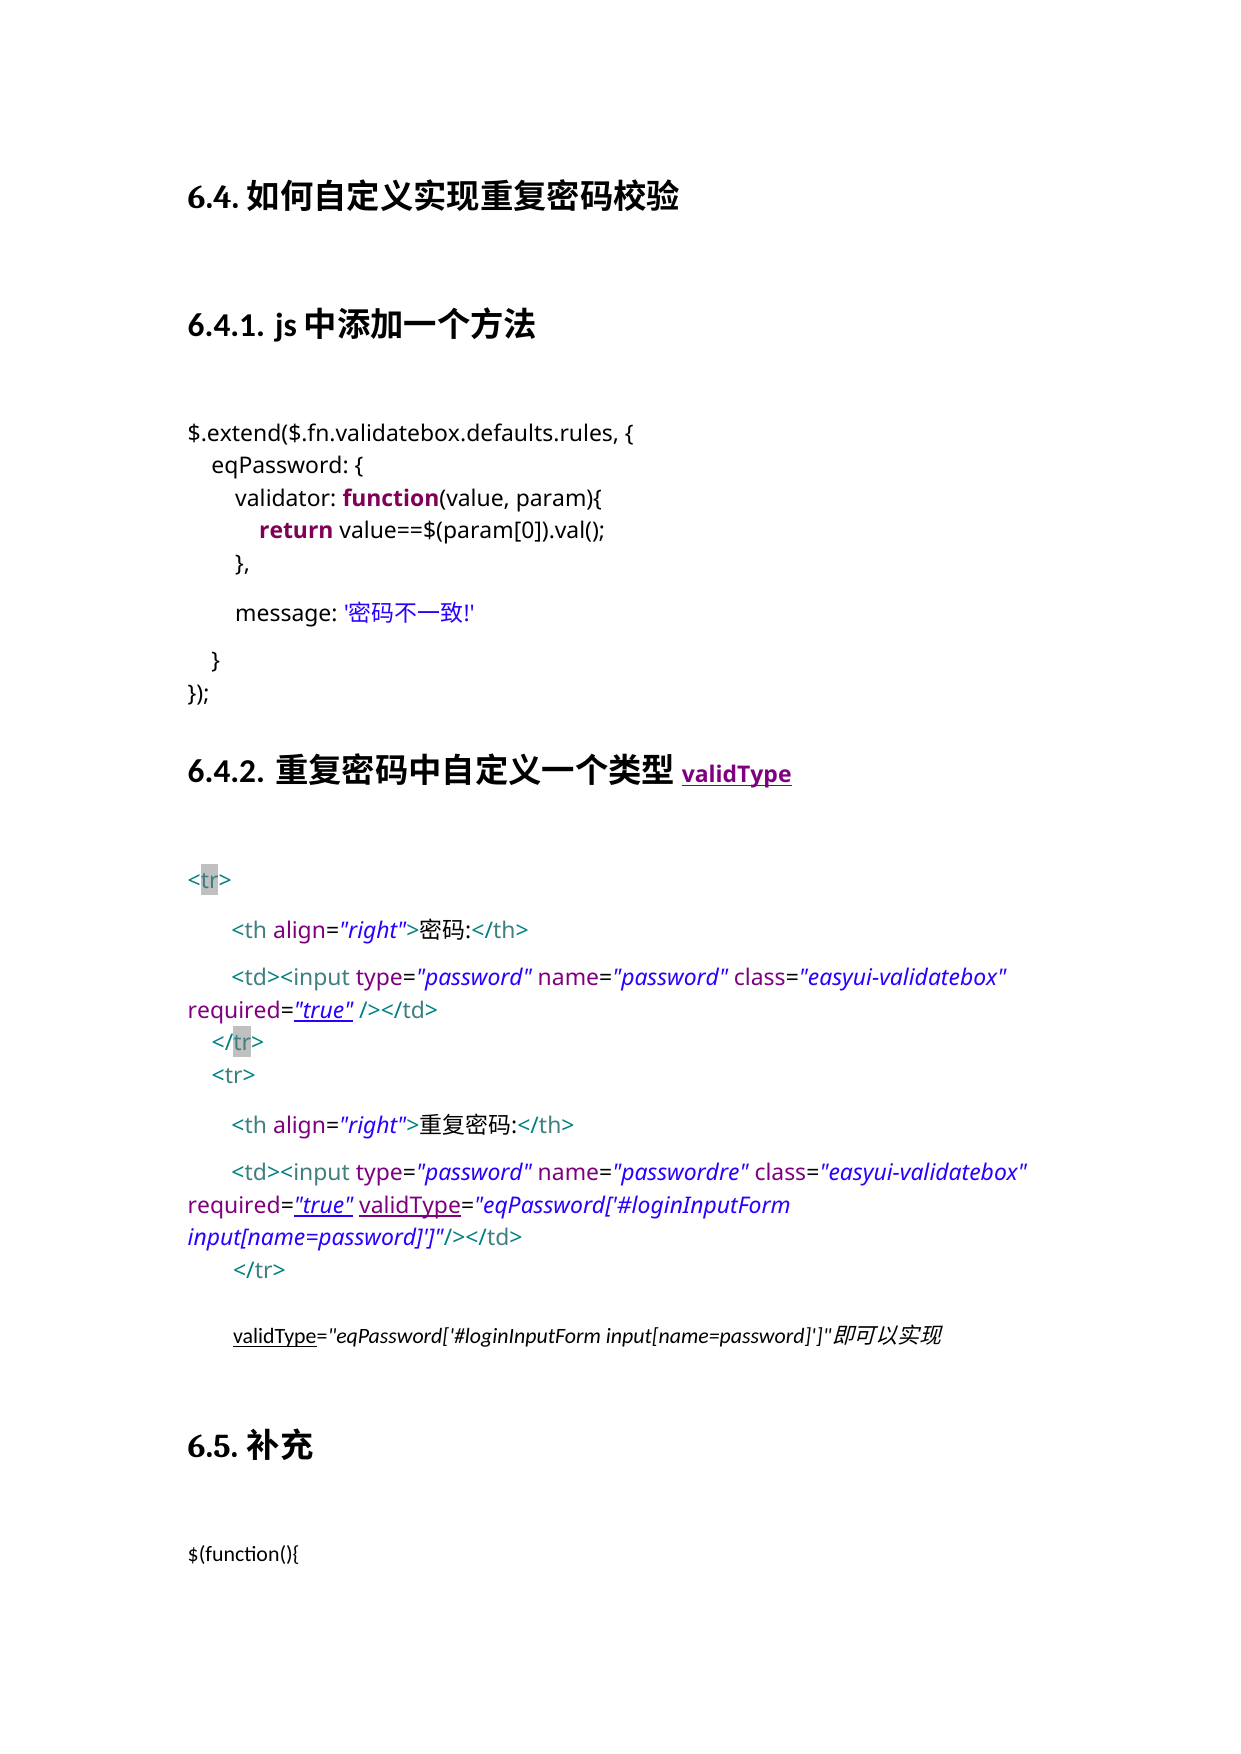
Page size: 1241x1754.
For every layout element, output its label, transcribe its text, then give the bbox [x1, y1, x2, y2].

text message: '密码不一致!' [187, 579, 1053, 644]
text </tr> [187, 1026, 1053, 1058]
text validType="eqPassword['#loginInputForm input[name=password]']"即可以实现 [187, 1318, 1053, 1351]
text return value==$(param[0]).val(); [187, 514, 1053, 546]
text <td><input type="password" name="password" class="easyui-validatebox" required="true" /></td> [187, 961, 1053, 1026]
text <tr> [187, 863, 1053, 896]
text validator: function(value, param){ [187, 481, 1053, 514]
text <th align="right">重复密码:</th> [187, 1091, 1053, 1156]
text $(function(){ [187, 1537, 1053, 1570]
subtitle js中添加一个方法 [187, 289, 1053, 354]
text </tr> [187, 1253, 1053, 1286]
text }, [187, 546, 1053, 579]
text <td><input type="password" name="passwordre" class="easyui-validatebox" required="true" validType="eqPassword['#loginInputForm input[name=password]']"/></td> [187, 1156, 1053, 1253]
text $.extend($.fn.validatebox.defaults.rules, { [187, 416, 1053, 449]
text <tr> [187, 1058, 1053, 1091]
text } [187, 644, 1053, 676]
subtitle 如何自定义实现重复密码校验 [187, 162, 1053, 227]
subtitle 补充 [187, 1410, 1053, 1475]
text <th align="right">密码:</th> [187, 896, 1053, 961]
text eqPassword: { [187, 449, 1053, 481]
subtitle 重复密码中自定义一个类型validType [187, 736, 1053, 801]
text }); [187, 676, 1053, 709]
